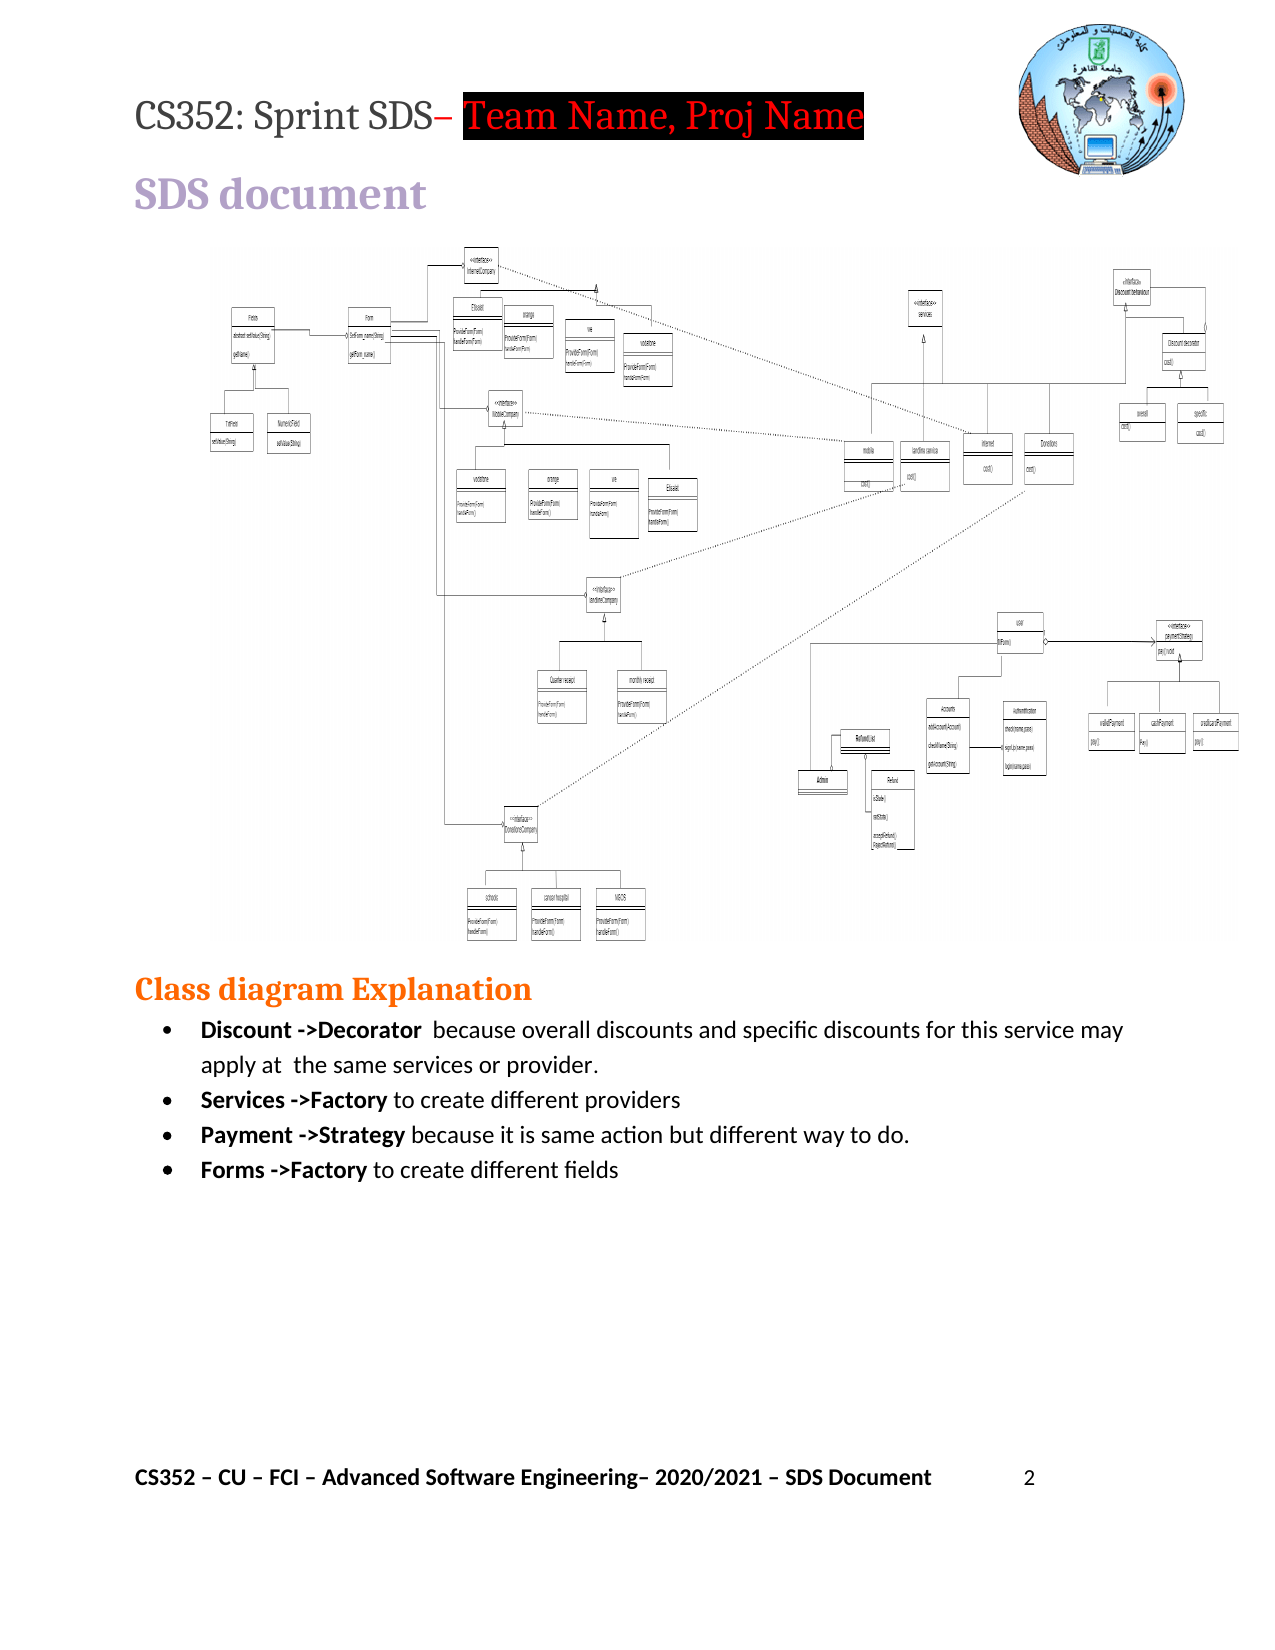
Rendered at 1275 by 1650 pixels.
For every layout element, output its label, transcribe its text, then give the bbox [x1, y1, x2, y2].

picture [210, 247, 1239, 941]
subtitle Class diagram Explanation [135, 970, 1140, 1008]
picture [1018, 24, 1186, 180]
list Payment ->Strategy because it is same action but different way to do. [163, 1120, 1140, 1150]
list Discount ->Decorator because overall discounts and specific discounts for this service may apply at the same services or provider. [163, 1015, 1140, 1080]
list Forms ->Factory to create different fields [163, 1155, 1140, 1185]
list Services ->Factory to create different providers [163, 1085, 1140, 1115]
